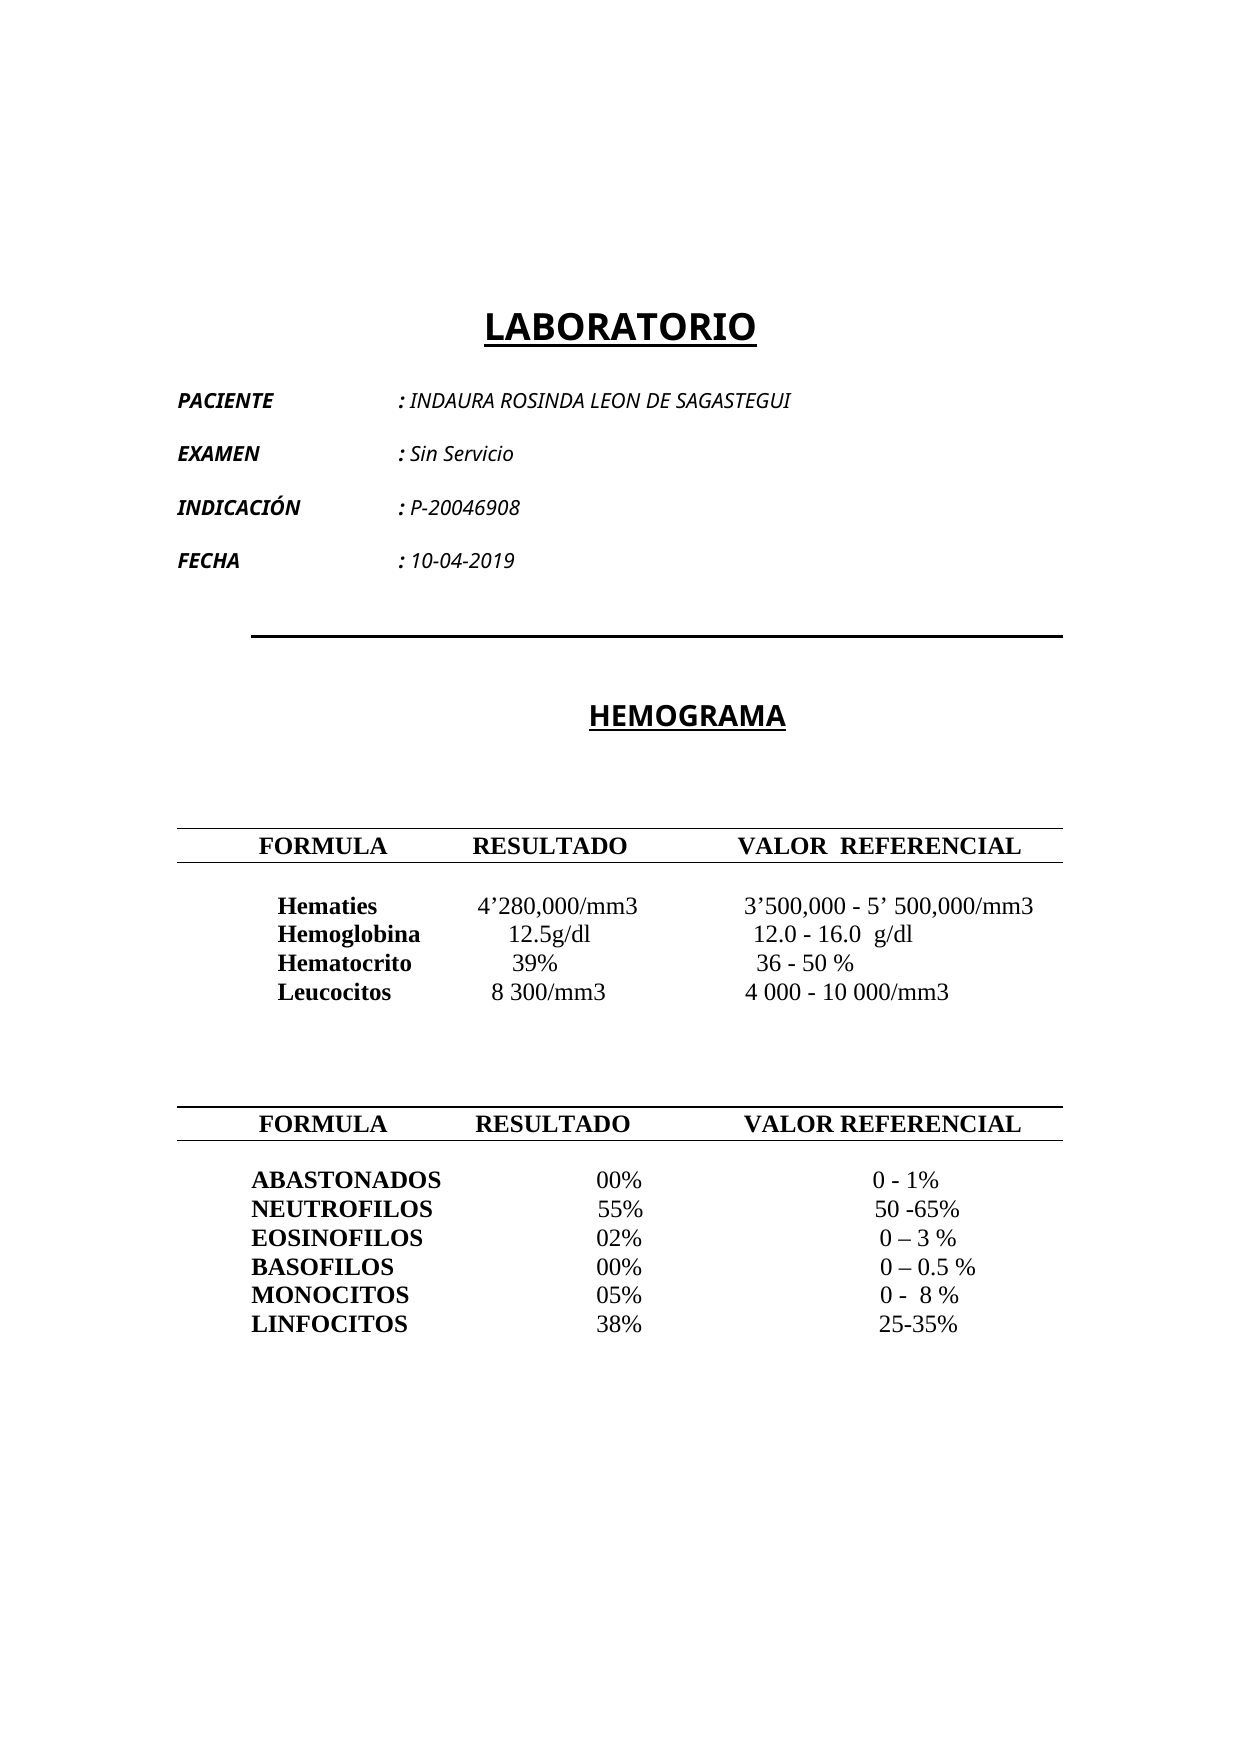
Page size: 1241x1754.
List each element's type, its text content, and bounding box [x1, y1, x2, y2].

text Hematies 4’280,000/mm3 3’500,000 - 500,000/mm3 [177, 891, 1063, 919]
text LABORATORIO [177, 301, 1063, 352]
text ABASTONADOS 00% 0 - 1% [177, 1165, 1063, 1194]
text Leucocitos 8 300/mm3 4 000 - 10 000/mm3 [177, 977, 1063, 1006]
text NEUTROFILOS 55% 50 -65% [177, 1194, 1063, 1223]
text FORMULA RESULTADO VALOR REFERENCIAL [177, 829, 1063, 862]
text EXAMEN : Sin Servicio [177, 439, 1063, 468]
text EOSINOFILOS 02% 0 – 3 % [177, 1223, 1063, 1252]
text Hematocrito 39% 36 - 50 % [177, 948, 1063, 977]
text FECHA : 10-04-2019 [177, 546, 1063, 574]
text INDICACIÓN : P-20046908 [177, 493, 1063, 521]
text PACIENTE : INDAURA ROSINDA LEON DE SAGASTEGUI [177, 386, 1063, 414]
text HEMOGRAMA [177, 696, 1063, 735]
text BASOFILOS 00% 0 – 0.5 % MONOCITOS 05% 0 - 8 % LINFOCITOS 38% 25-35% [177, 1252, 1063, 1338]
text Hemoglobina 12.5g/dl 12.0 - 16.0 g/dl [177, 919, 1063, 948]
text FORMULA RESULTADO VALOR REFERENCIAL [177, 1108, 1063, 1140]
